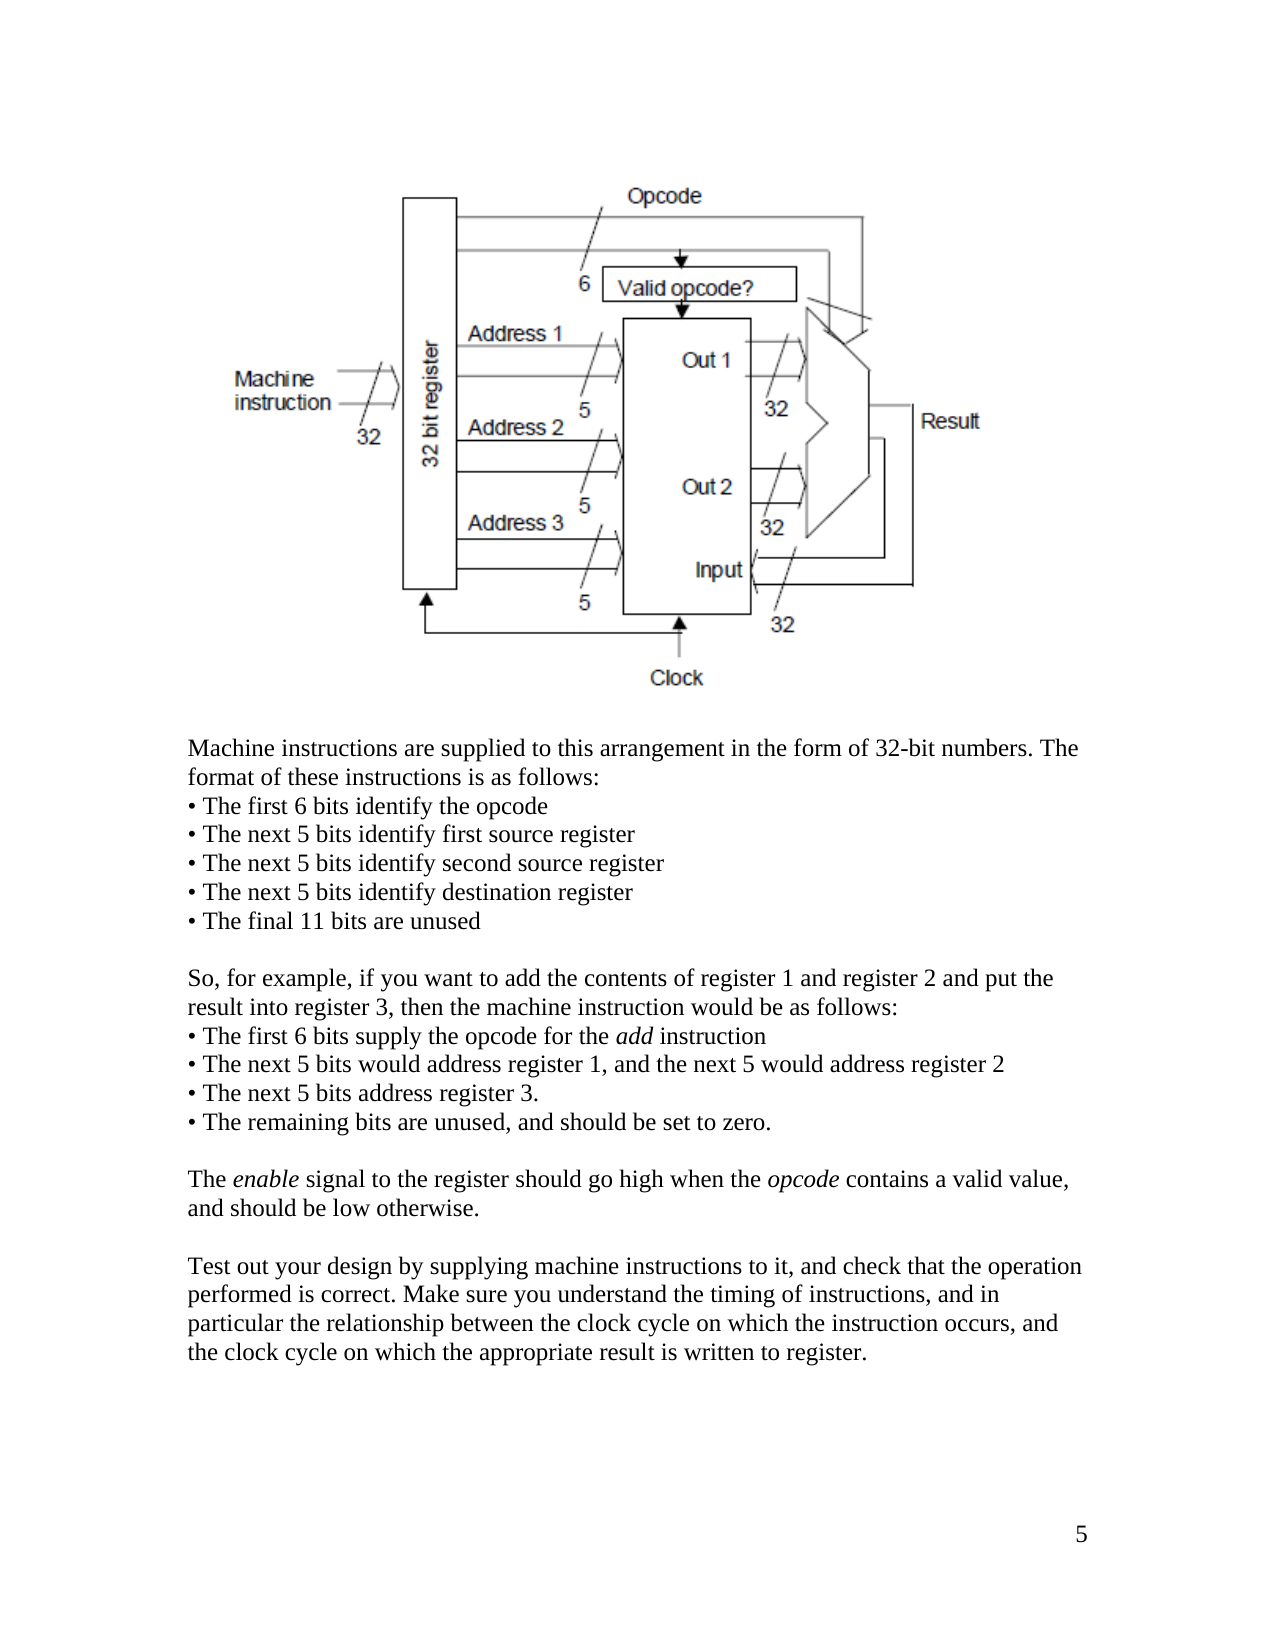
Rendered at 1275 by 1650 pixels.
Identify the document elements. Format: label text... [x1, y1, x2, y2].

text • The first 6 bits identify the opcode [187, 791, 1087, 819]
text • The next 5 bits would address register 1, and the next 5 would address register 2 [187, 1049, 1087, 1078]
text So, for example, if you want to add the contents of register 1 and register 2 and put the result into register 3, then the machine instruction would be as follows: [187, 963, 1087, 1021]
text • The remaining bits are unused, and should be set to zero. [187, 1107, 1087, 1136]
text • The next 5 bits identify destination register [187, 877, 1087, 906]
text Machine instructions are supplied to this arrangement in the form of 32-bit numbers. The format of these instructions is as follows: [187, 733, 1087, 791]
text • The first 6 bits supply the opcode for the add instruction [187, 1021, 1087, 1049]
text The enable signal to the register should go high when the opcode contains a valid value, and should be low otherwise. [187, 1164, 1087, 1222]
text • The next 5 bits identify first source register [187, 819, 1087, 848]
text • The next 5 bits address register 3. [187, 1078, 1087, 1107]
text • The final 11 bits are unused [187, 906, 1087, 934]
text • The next 5 bits identify second source register [187, 848, 1087, 877]
text Test out your design by supplying machine instructions to it, and check that the operation performed is correct. Make sure you understand the timing of instructions, and in particular the relationship between the clock cycle on which the instruction occurs, and the clock cycle on which the appropriate result is written to register. [187, 1251, 1087, 1366]
